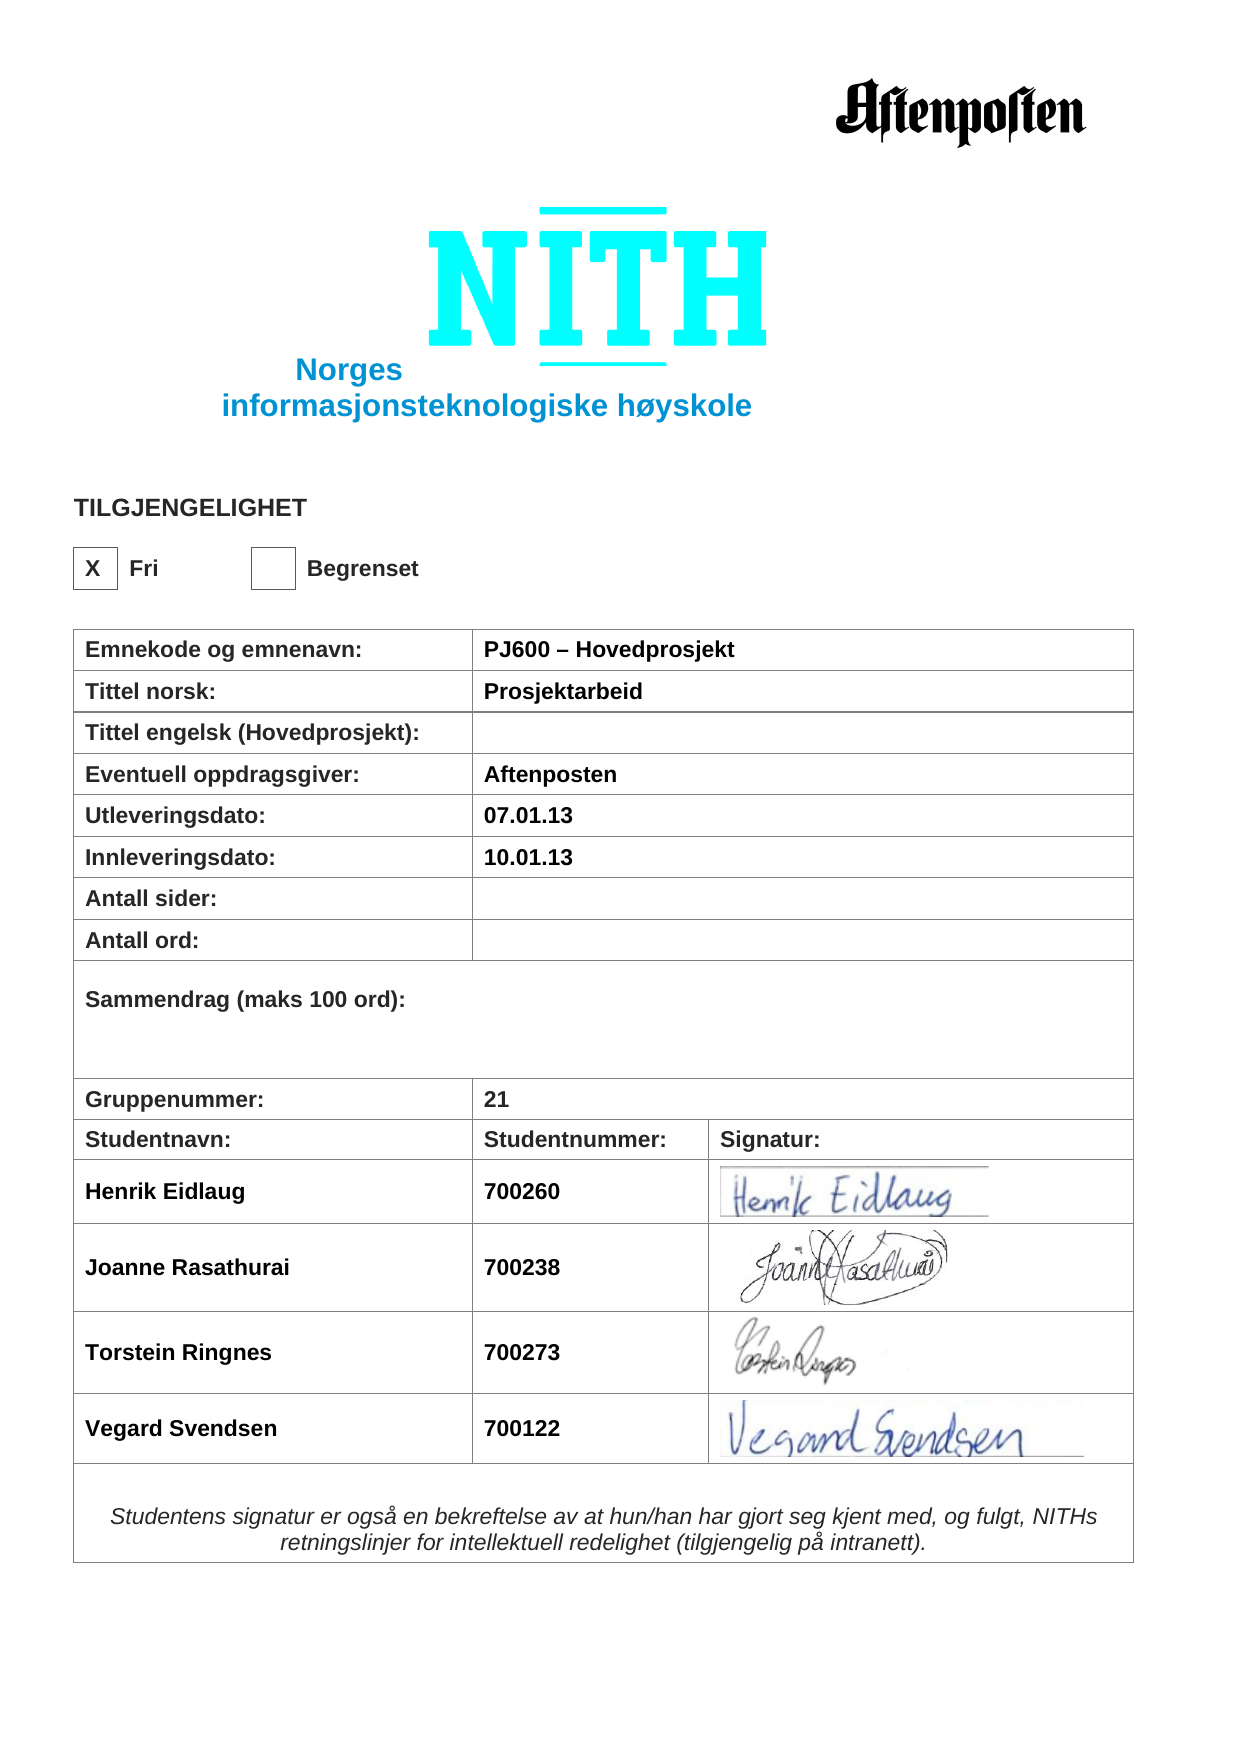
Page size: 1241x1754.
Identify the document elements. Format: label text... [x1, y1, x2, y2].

text TILGJENGELIGHET [74, 493, 1093, 522]
picture [830, 73, 1093, 151]
table_cell Signatur: [709, 1120, 1133, 1159]
table_cell Prosjektarbeid [473, 671, 1133, 711]
table_cell Henrik Eidlaug [74, 1160, 472, 1223]
table_cell Antall ord: [74, 920, 472, 960]
table_cell [473, 713, 1133, 753]
table_cell [709, 1312, 1133, 1393]
table_cell 700260 [473, 1160, 708, 1223]
table_cell Torstein Ringnes [74, 1312, 472, 1393]
picture [720, 1166, 989, 1217]
table_header Begrenset [296, 547, 443, 588]
table_cell Antall sider: [74, 878, 472, 919]
text Norges informasjonsteknologiske høyskole [221, 351, 1093, 423]
table_cell Aftenposten [473, 754, 1133, 794]
table_cell Eventuell oppdragsgiver: [74, 754, 472, 794]
table_cell Sammendrag (maks 100 ord): [74, 961, 1133, 1078]
table_cell Joanne Rasathurai [74, 1224, 472, 1311]
table_cell 10.01.13 [473, 837, 1133, 877]
table_cell Studentnummer: [473, 1120, 708, 1159]
table_cell [473, 920, 1133, 960]
table_cell Vegard Svendsen [74, 1394, 472, 1463]
table_cell Tittel norsk: [74, 671, 472, 711]
table_header Fri [118, 547, 251, 588]
table_cell 07.01.13 [473, 795, 1133, 836]
table_header [252, 548, 295, 588]
table_header X [74, 548, 117, 588]
table_cell Innleveringsdato: [74, 837, 472, 877]
table_cell Utleveringsdato: [74, 795, 472, 836]
picture [720, 1317, 935, 1387]
picture [428, 207, 767, 366]
table_cell [473, 878, 1133, 919]
table_cell Studentnavn: [74, 1120, 472, 1159]
table_cell [709, 1394, 1133, 1463]
table_cell Gruppenummer: [74, 1079, 472, 1119]
table_cell 21 [473, 1079, 1133, 1119]
table_cell [709, 1160, 1133, 1223]
table_header PJ600 – Hovedprosjekt [473, 630, 1133, 670]
table_cell 700122 [473, 1394, 708, 1463]
picture [720, 1400, 1085, 1457]
table_cell [709, 1224, 1133, 1311]
table_cell 700273 [473, 1312, 708, 1393]
table_cell 700238 [473, 1224, 708, 1311]
table_header Emnekode og emnenavn: [74, 630, 472, 670]
table_cell Tittel engelsk (Hovedprosjekt): [74, 713, 472, 753]
picture [732, 1230, 948, 1305]
